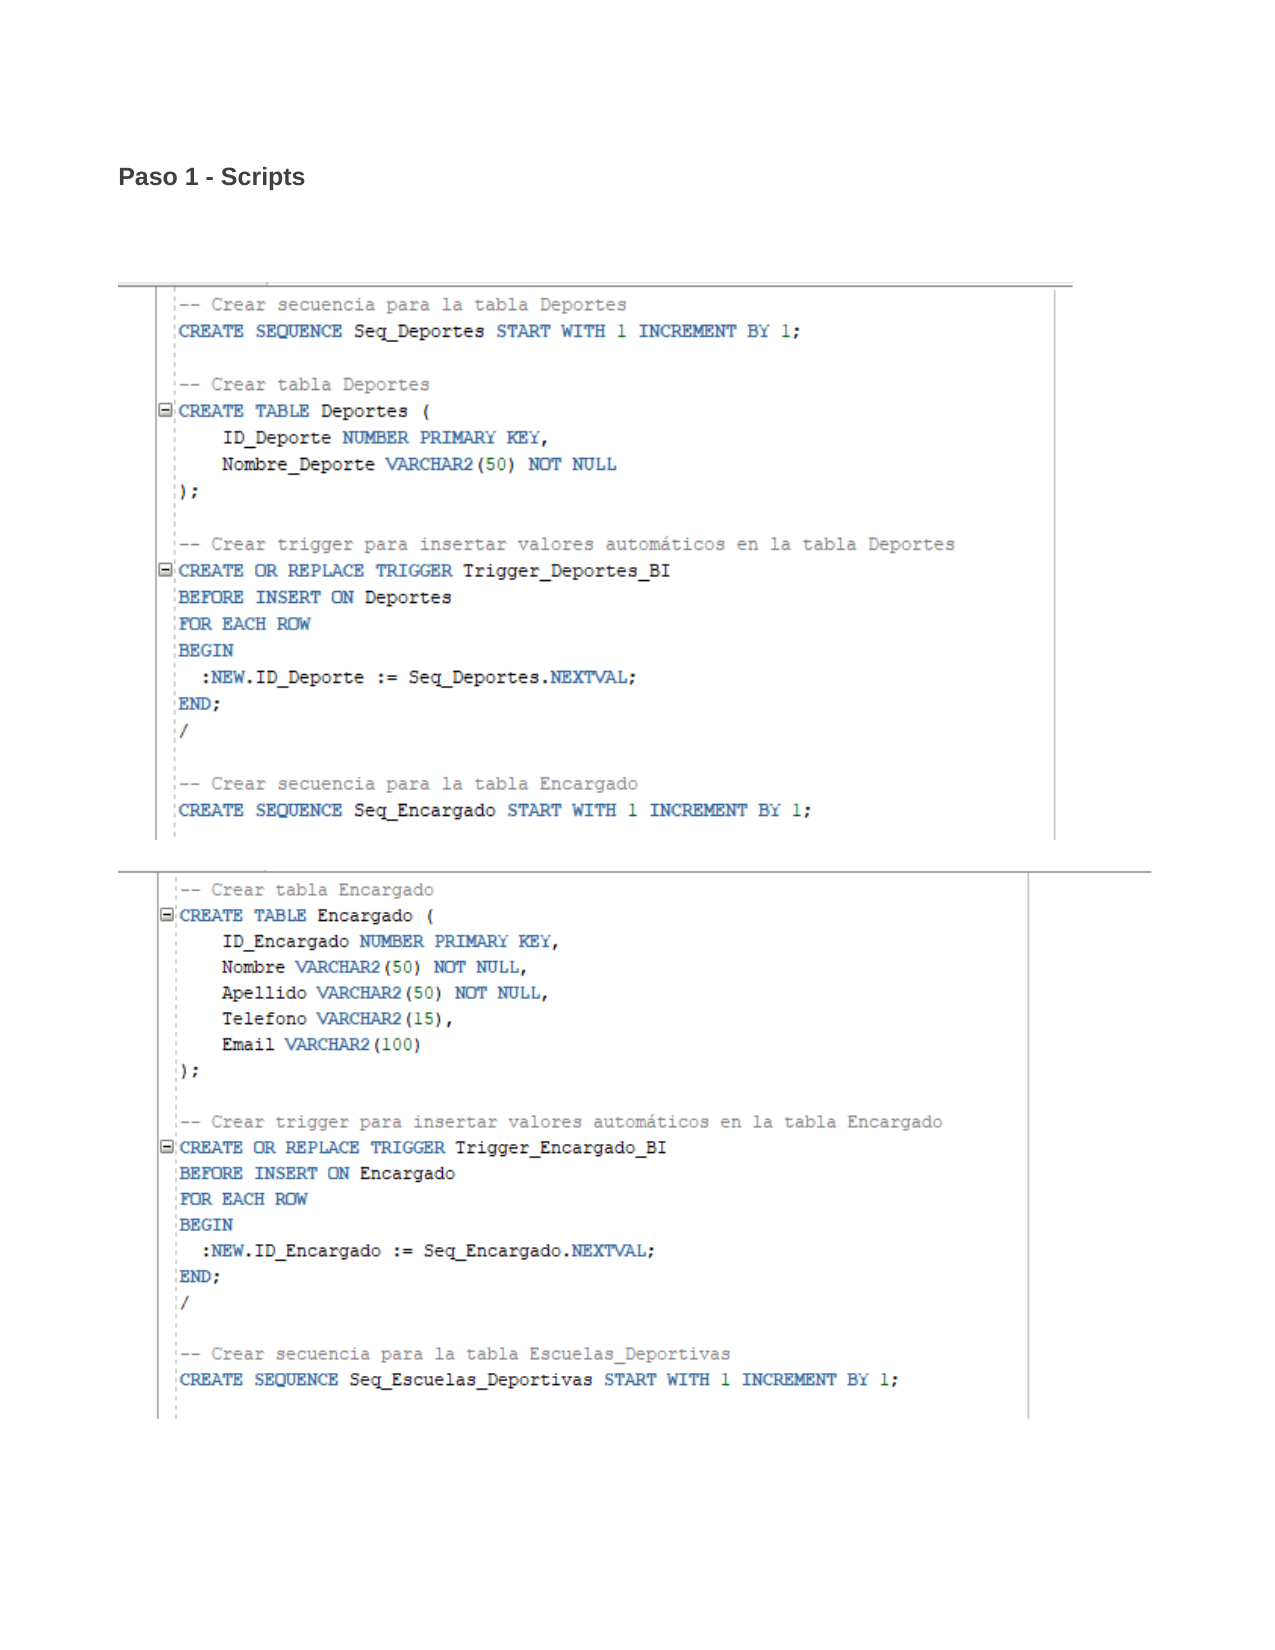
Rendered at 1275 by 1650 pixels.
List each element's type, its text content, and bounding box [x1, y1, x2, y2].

picture [118, 870, 1152, 1419]
picture [118, 282, 1073, 840]
text Paso 1 - Scripts [118, 162, 1152, 191]
